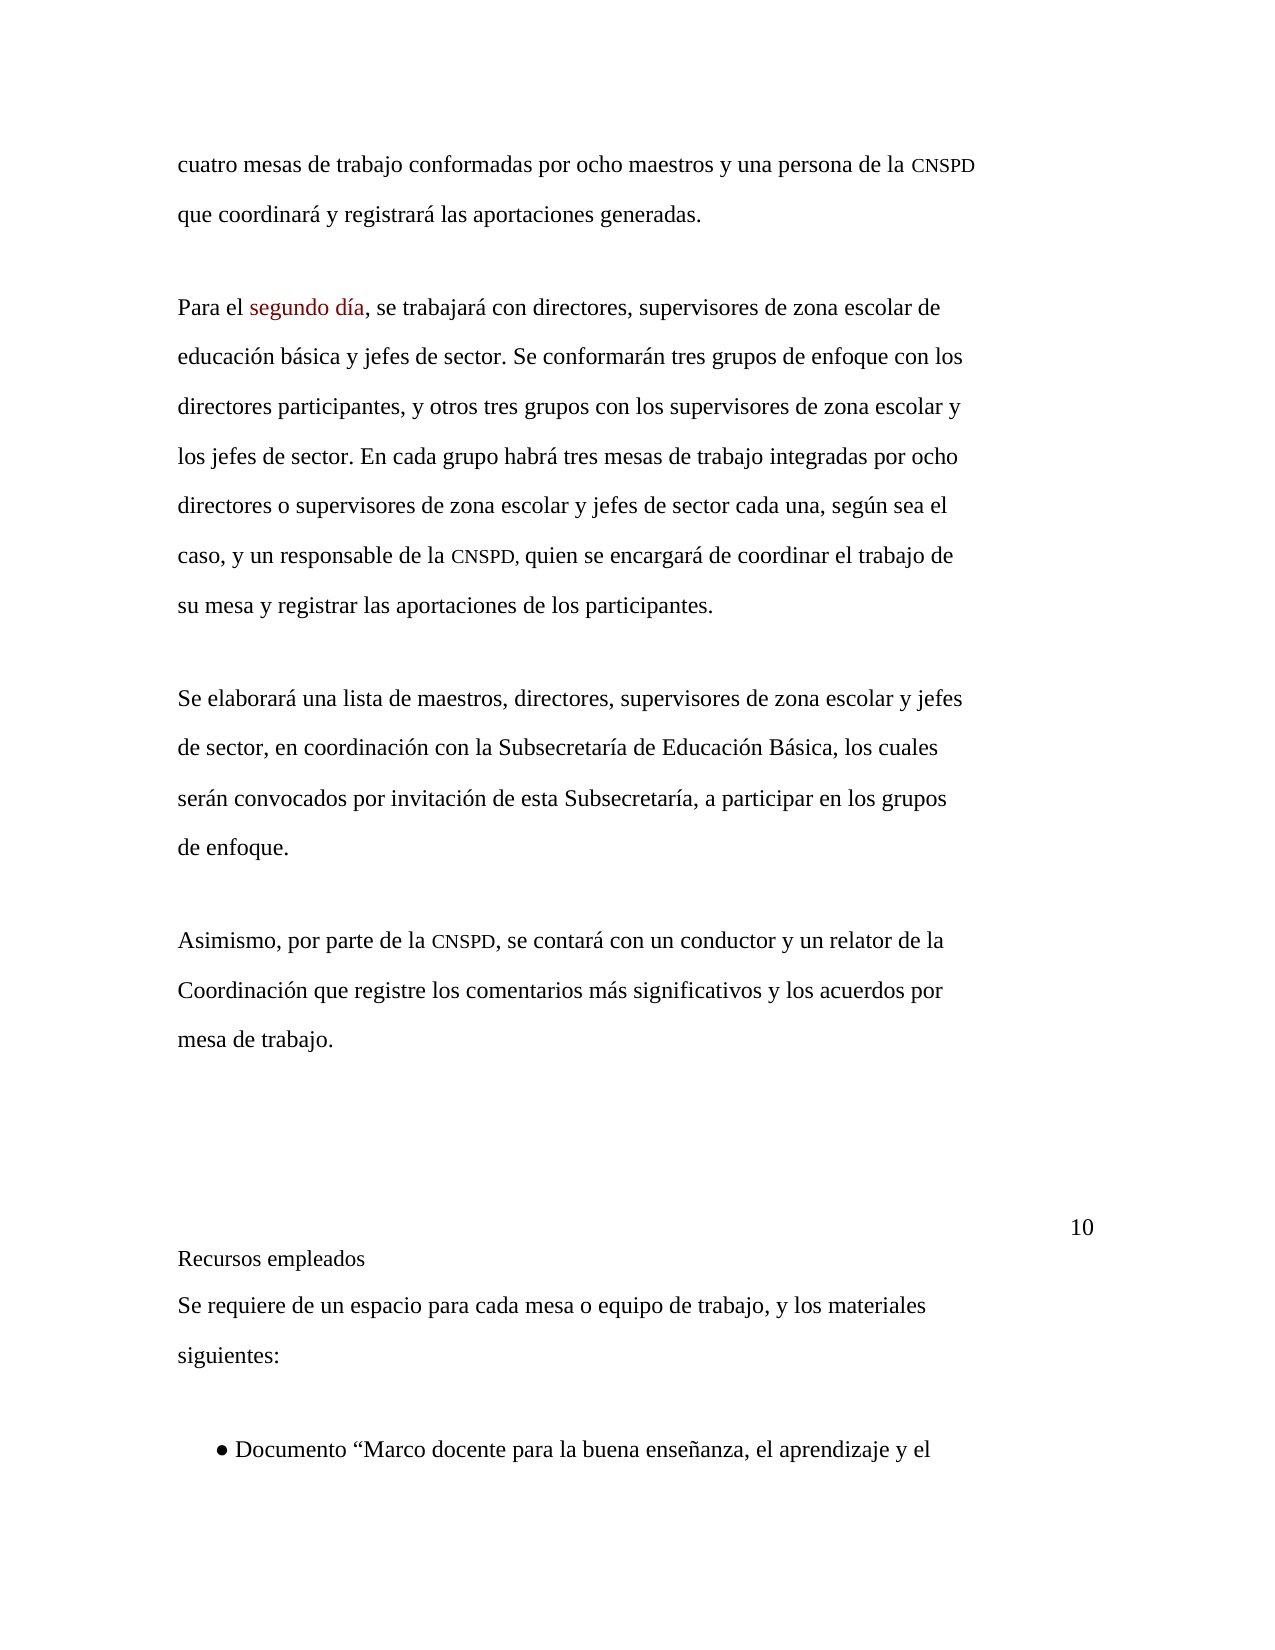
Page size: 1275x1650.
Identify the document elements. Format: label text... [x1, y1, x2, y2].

text Recursos empleados [177, 1245, 392, 1271]
text ● Documento “Marco docente para la buena enseñanza, el aprendizaje y el [214, 1434, 1097, 1462]
text de enfoque. [177, 833, 309, 861]
text Para el segundo día, se trabajará con directores, supervisores de zona escolar de [177, 293, 1097, 320]
text Asimismo, por parte de la CNSPD, se contará con un conductor y un relator de la [177, 926, 1097, 953]
text su mesa y registrar las aportaciones de los participantes. [177, 591, 808, 619]
text directores o supervisores de zona escolar y jefes de sector cada una, según sea el [177, 492, 1097, 519]
text Coordinación que registre los comentarios más significativos y los acuerdos por [177, 976, 1098, 1003]
text Se requiere de un espacio para cada mesa o equipo de trabajo, y los materiales [177, 1291, 1097, 1319]
text los jefes de sector. En cada grupo habrá tres mesas de trabajo integradas por ocho [177, 442, 1097, 469]
text 10 [1070, 1213, 1098, 1241]
text caso, y un responsable de la CNSPD, quien se encargará de coordinar el trabajo de [177, 541, 1097, 569]
text que coordinará y registrará las aportaciones generadas. [177, 200, 797, 228]
text serán convocados por invitación de esta Subsecretaría, a participar en los grupos [177, 783, 1097, 811]
text directores participantes, y otros tres grupos con los supervisores de zona escolar y [177, 392, 1097, 420]
text Se elaborará una lista de maestros, directores, supervisores de zona escolar y jefes [177, 684, 1097, 711]
text mesa de trabajo. [177, 1025, 363, 1053]
text de sector, en coordinación con la Subsecretaría de Educación Básica, los cuales [177, 733, 1097, 761]
text educación básica y jefes de sector. Se conformarán tres grupos de enfoque con los [177, 342, 1097, 370]
text cuatro mesas de trabajo conformadas por ocho maestros y una persona de la CNSPD [177, 150, 1097, 178]
text siguientes: [177, 1341, 297, 1368]
